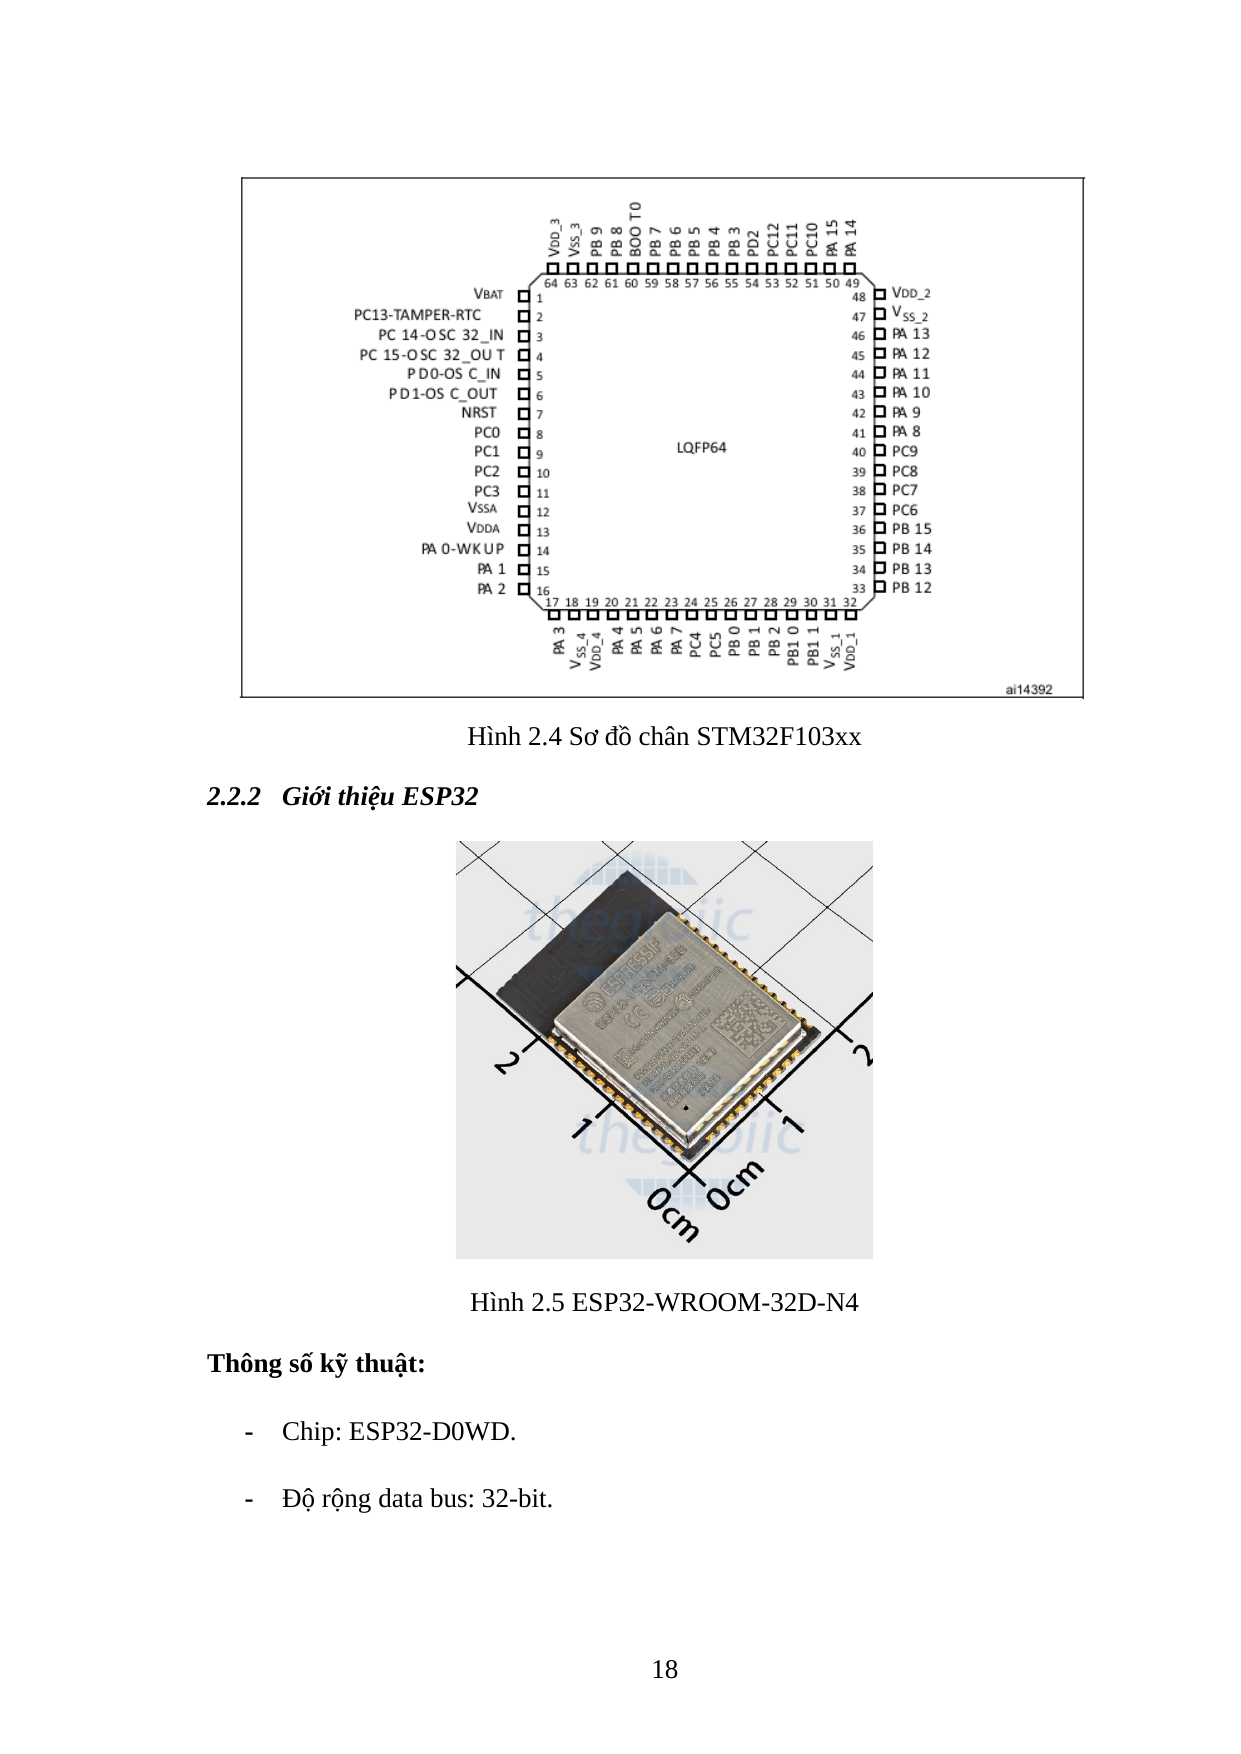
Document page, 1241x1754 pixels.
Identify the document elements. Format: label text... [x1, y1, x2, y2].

list Chip: ESP32-D0WD. [244, 1414, 1122, 1446]
text Hình . ESP32-WROOM-32D-N4 [207, 1286, 1122, 1317]
picture [235, 177, 1094, 703]
text Thông số kỹ thuật: [207, 1347, 1122, 1378]
picture [455, 841, 873, 1259]
list Độ rộng data bus: 32-bit. [244, 1482, 1122, 1513]
subtitle Giới thiệu ESP32 [207, 780, 1122, 812]
text Hình . Sơ đồ chân STM32F103xx [207, 720, 1122, 751]
